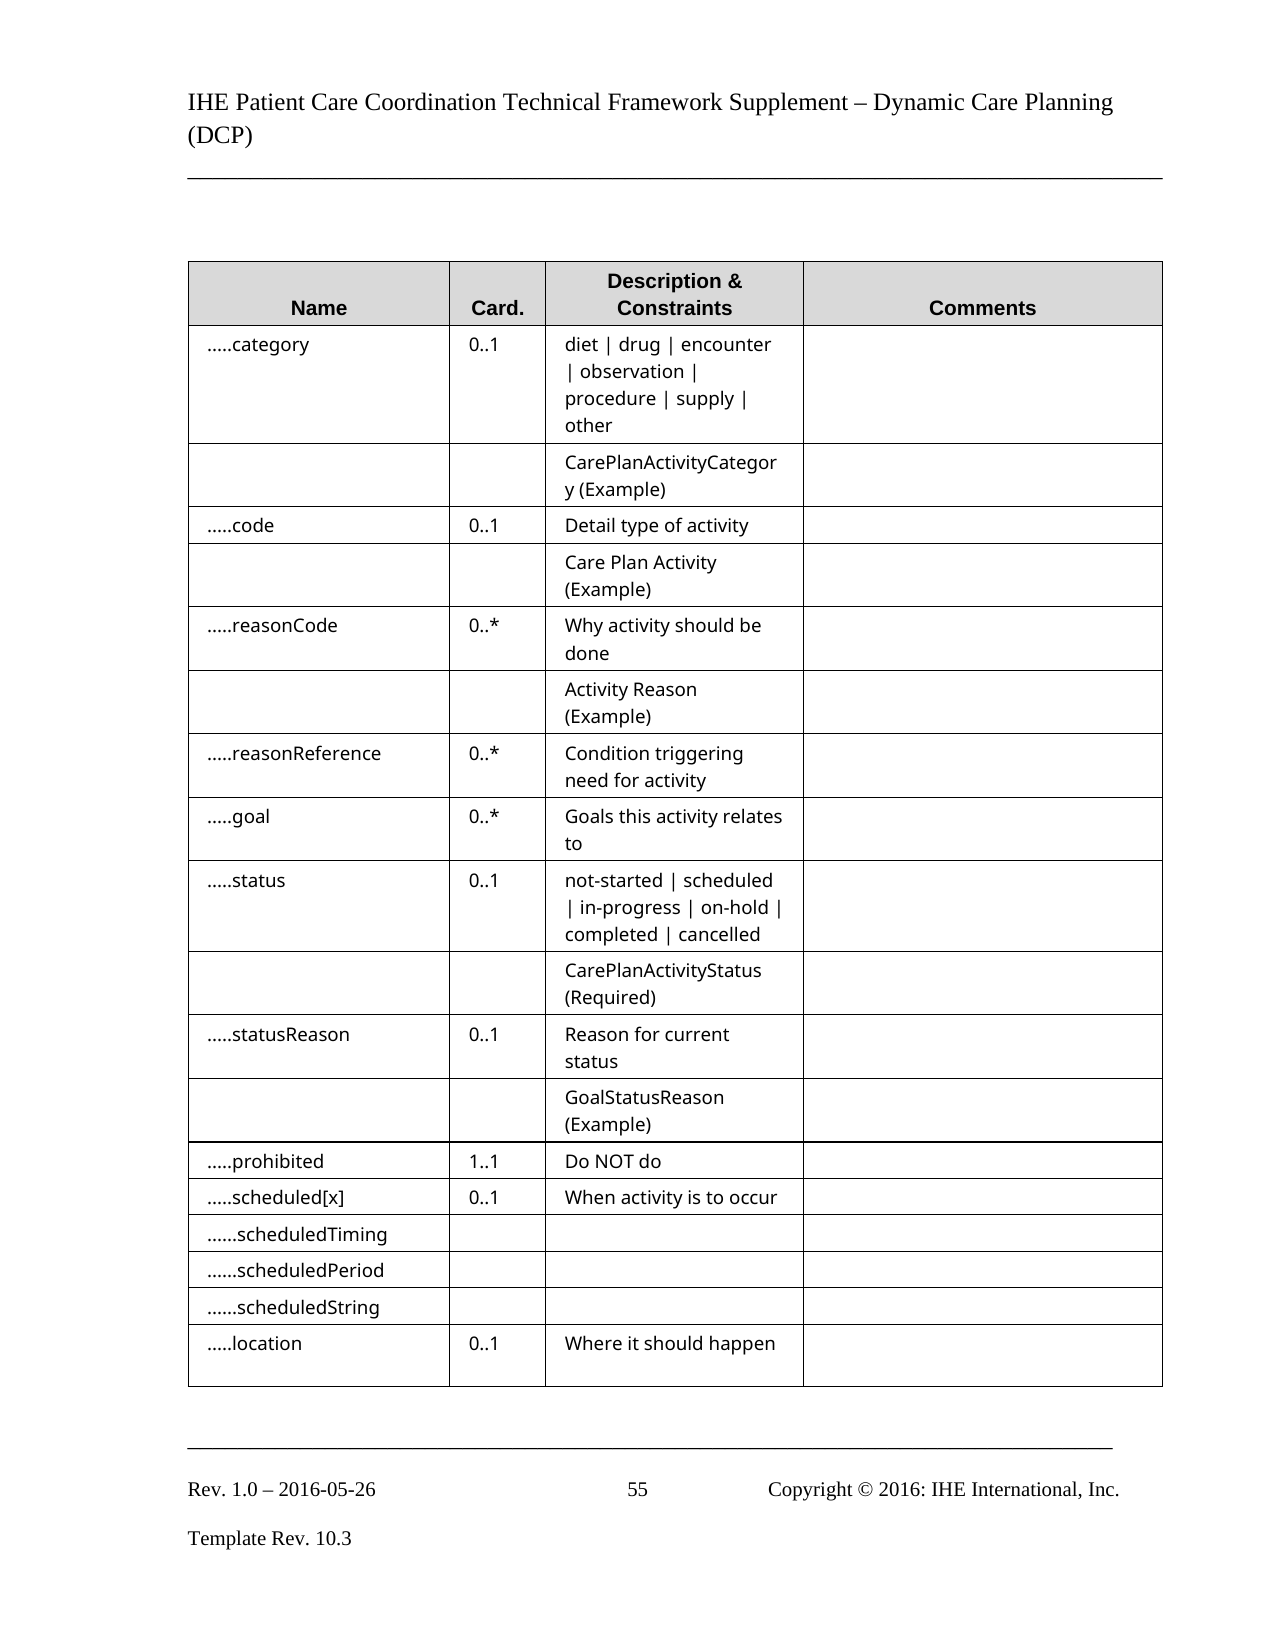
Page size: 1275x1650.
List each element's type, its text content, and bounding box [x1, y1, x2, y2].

table_header Comments [804, 262, 1162, 325]
table_cell [804, 671, 1162, 733]
table_cell .....goal [189, 798, 449, 860]
table_cell Where it should happen [546, 1325, 803, 1386]
table_cell [189, 952, 449, 1014]
table_header Name [189, 262, 449, 325]
table_cell [804, 1079, 1162, 1141]
table_cell [450, 1215, 545, 1251]
table_cell .....scheduled[x] [189, 1179, 449, 1214]
table_cell [546, 1215, 803, 1251]
table_cell not-started | scheduled | in-progress | on-hold | completed | cancelled [546, 861, 803, 951]
table_cell [804, 798, 1162, 860]
table_header Description & Constraints [546, 262, 803, 325]
table_cell .....reasonReference [189, 734, 449, 797]
table_cell [804, 1015, 1162, 1078]
table_cell ......scheduledPeriod [189, 1252, 449, 1287]
table_cell [546, 1288, 803, 1324]
table_cell CarePlanActivityCategory (Example) [546, 444, 803, 506]
table_cell [804, 1325, 1162, 1386]
table_cell [804, 734, 1162, 797]
table_cell [450, 544, 545, 606]
table_cell [804, 861, 1162, 951]
table_cell CarePlanActivityStatus (Required) [546, 952, 803, 1014]
table_cell [450, 1079, 545, 1141]
table_cell Reason for current status [546, 1015, 803, 1078]
table_cell Care Plan Activity (Example) [546, 544, 803, 606]
table_cell [189, 444, 449, 506]
table_cell ......scheduledTiming [189, 1215, 449, 1251]
table_cell 1..1 [450, 1143, 545, 1178]
table_cell 0..* [450, 798, 545, 860]
table_cell [450, 1252, 545, 1287]
table_cell .....category [189, 326, 449, 442]
table_cell [189, 544, 449, 606]
table_cell [450, 671, 545, 733]
table_cell [804, 1143, 1162, 1178]
table_cell .....code [189, 507, 449, 542]
table_cell [450, 1288, 545, 1324]
table_cell .....location [189, 1325, 449, 1386]
table_cell [804, 1179, 1162, 1214]
table_cell When activity is to occur [546, 1179, 803, 1214]
table_cell Why activity should be done [546, 607, 803, 669]
table_cell [804, 507, 1162, 542]
table_cell Goals this activity relates to [546, 798, 803, 860]
table_cell [804, 444, 1162, 506]
table_cell [804, 326, 1162, 442]
table_cell [546, 1252, 803, 1287]
table_cell [804, 1215, 1162, 1251]
table_cell [804, 952, 1162, 1014]
table_cell [450, 952, 545, 1014]
table_cell Detail type of activity [546, 507, 803, 542]
table_cell GoalStatusReason (Example) [546, 1079, 803, 1141]
table_cell 0..1 [450, 507, 545, 542]
table_cell Condition triggering need for activity [546, 734, 803, 797]
table_cell diet | drug | encounter | observation | procedure | supply | other [546, 326, 803, 442]
table_cell 0..1 [450, 326, 545, 442]
table_cell 0..* [450, 607, 545, 669]
table_cell .....status [189, 861, 449, 951]
table_cell 0..1 [450, 1325, 545, 1386]
table_cell [450, 444, 545, 506]
table_header Card. [450, 262, 545, 325]
table_cell [804, 544, 1162, 606]
table_cell [189, 671, 449, 733]
table_cell 0..1 [450, 861, 545, 951]
table_cell [804, 1288, 1162, 1324]
table_cell .....reasonCode [189, 607, 449, 669]
table_cell [804, 1252, 1162, 1287]
table_cell 0..1 [450, 1015, 545, 1078]
table_cell Do NOT do [546, 1143, 803, 1178]
table_cell .....statusReason [189, 1015, 449, 1078]
table_cell [804, 607, 1162, 669]
table_cell 0..* [450, 734, 545, 797]
table_cell ......scheduledString [189, 1288, 449, 1324]
table_cell .....prohibited [189, 1143, 449, 1178]
table_cell [189, 1079, 449, 1141]
table_cell 0..1 [450, 1179, 545, 1214]
table_cell Activity Reason (Example) [546, 671, 803, 733]
